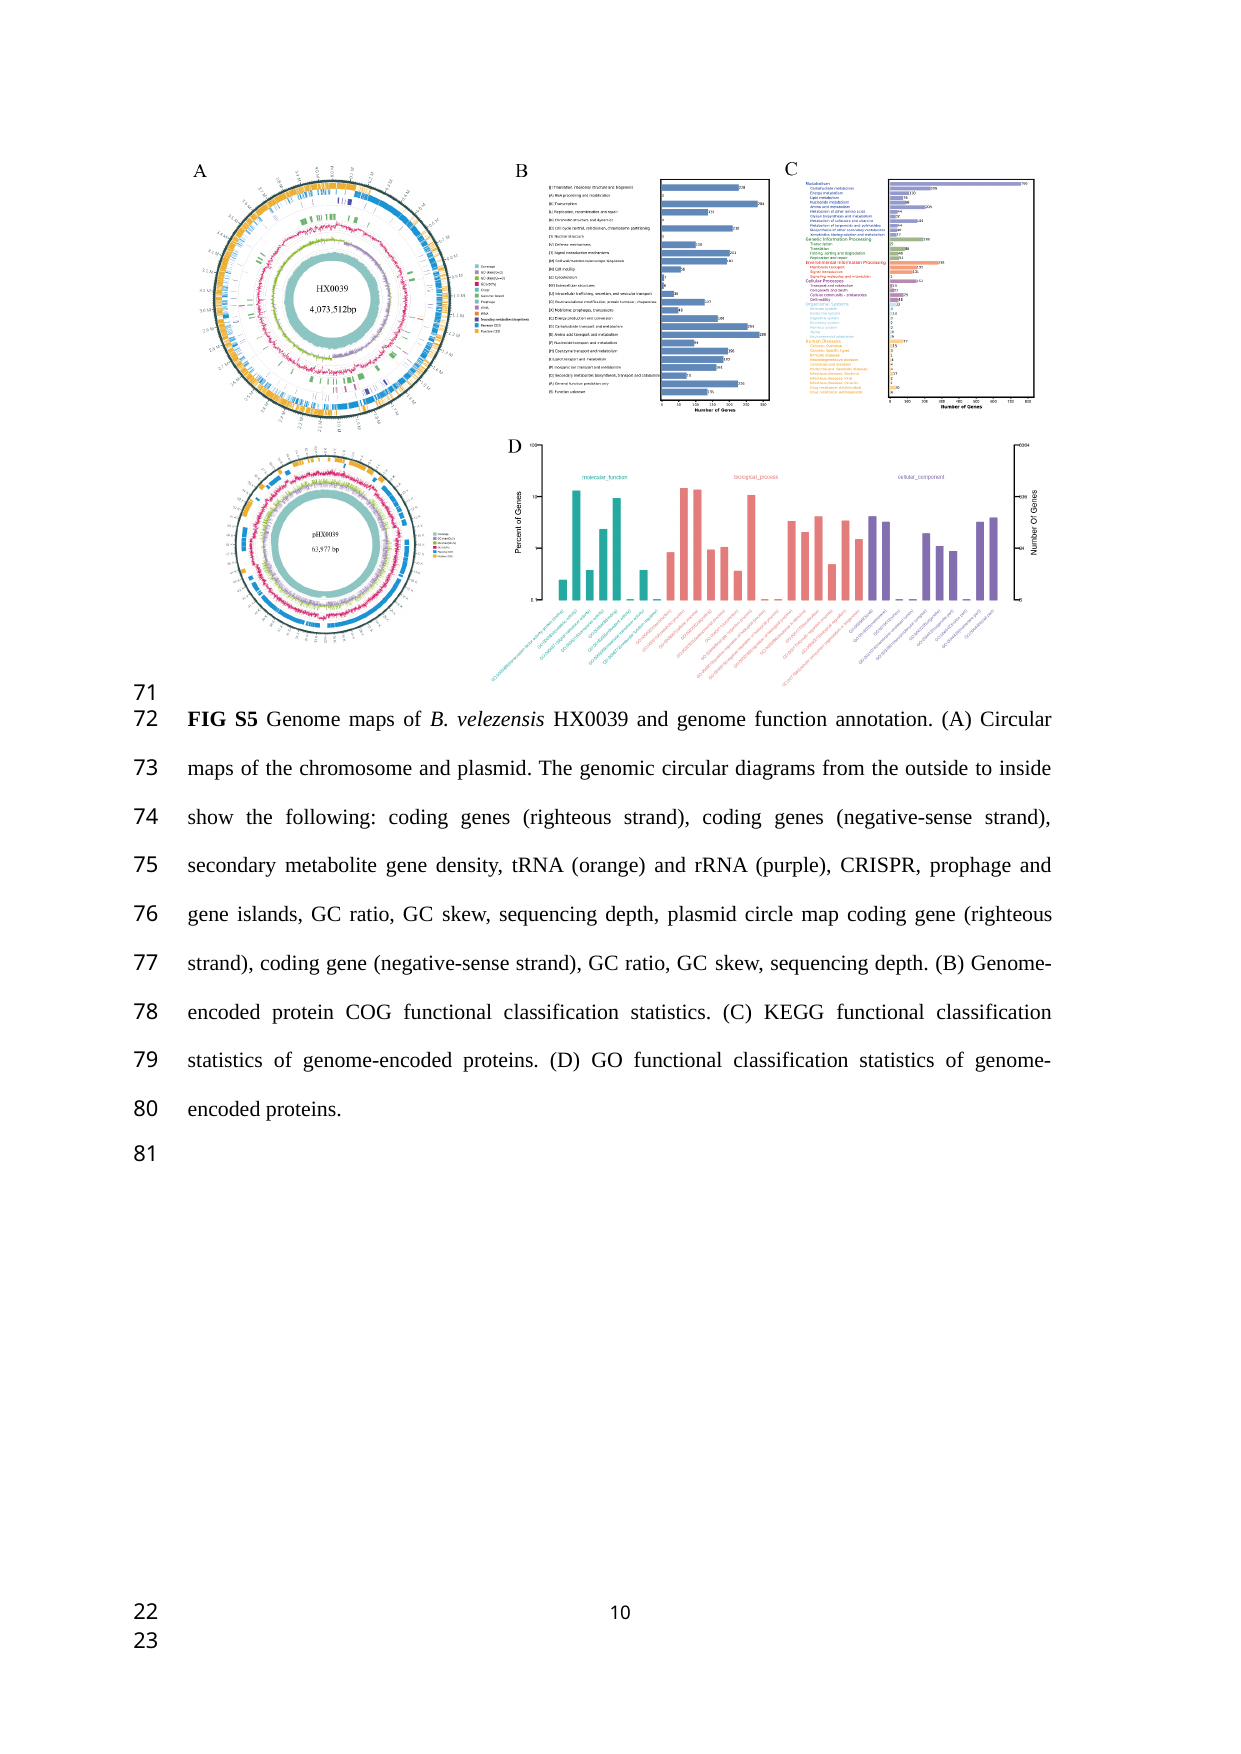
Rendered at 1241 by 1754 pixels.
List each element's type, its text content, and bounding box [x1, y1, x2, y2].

picture [187, 150, 1053, 700]
text FIG S5 Genome maps of B. velezensis HX0039 and genome function annotation. (A) Circular maps of the chromosome and plasmid. The genomic circular diagrams from the outside to inside show the following: coding genes (righteous strand), coding genes (negative-sense strand), secondary metabolite gene density, tRNA (orange) and rRNA (purple), CRISPR, prophage and gene islands, GC ratio, GC skew, sequencing depth, plasmid circle map coding gene (righteous strand), coding gene (negative-sense strand), GC ratio, GC skew, sequencing depth. (B) Genome-encoded protein COG functional classification statistics. (C) KEGG functional classification statistics of genome-encoded proteins. (D) GO functional classification statistics of genome-encoded proteins. [187, 702, 1053, 1125]
